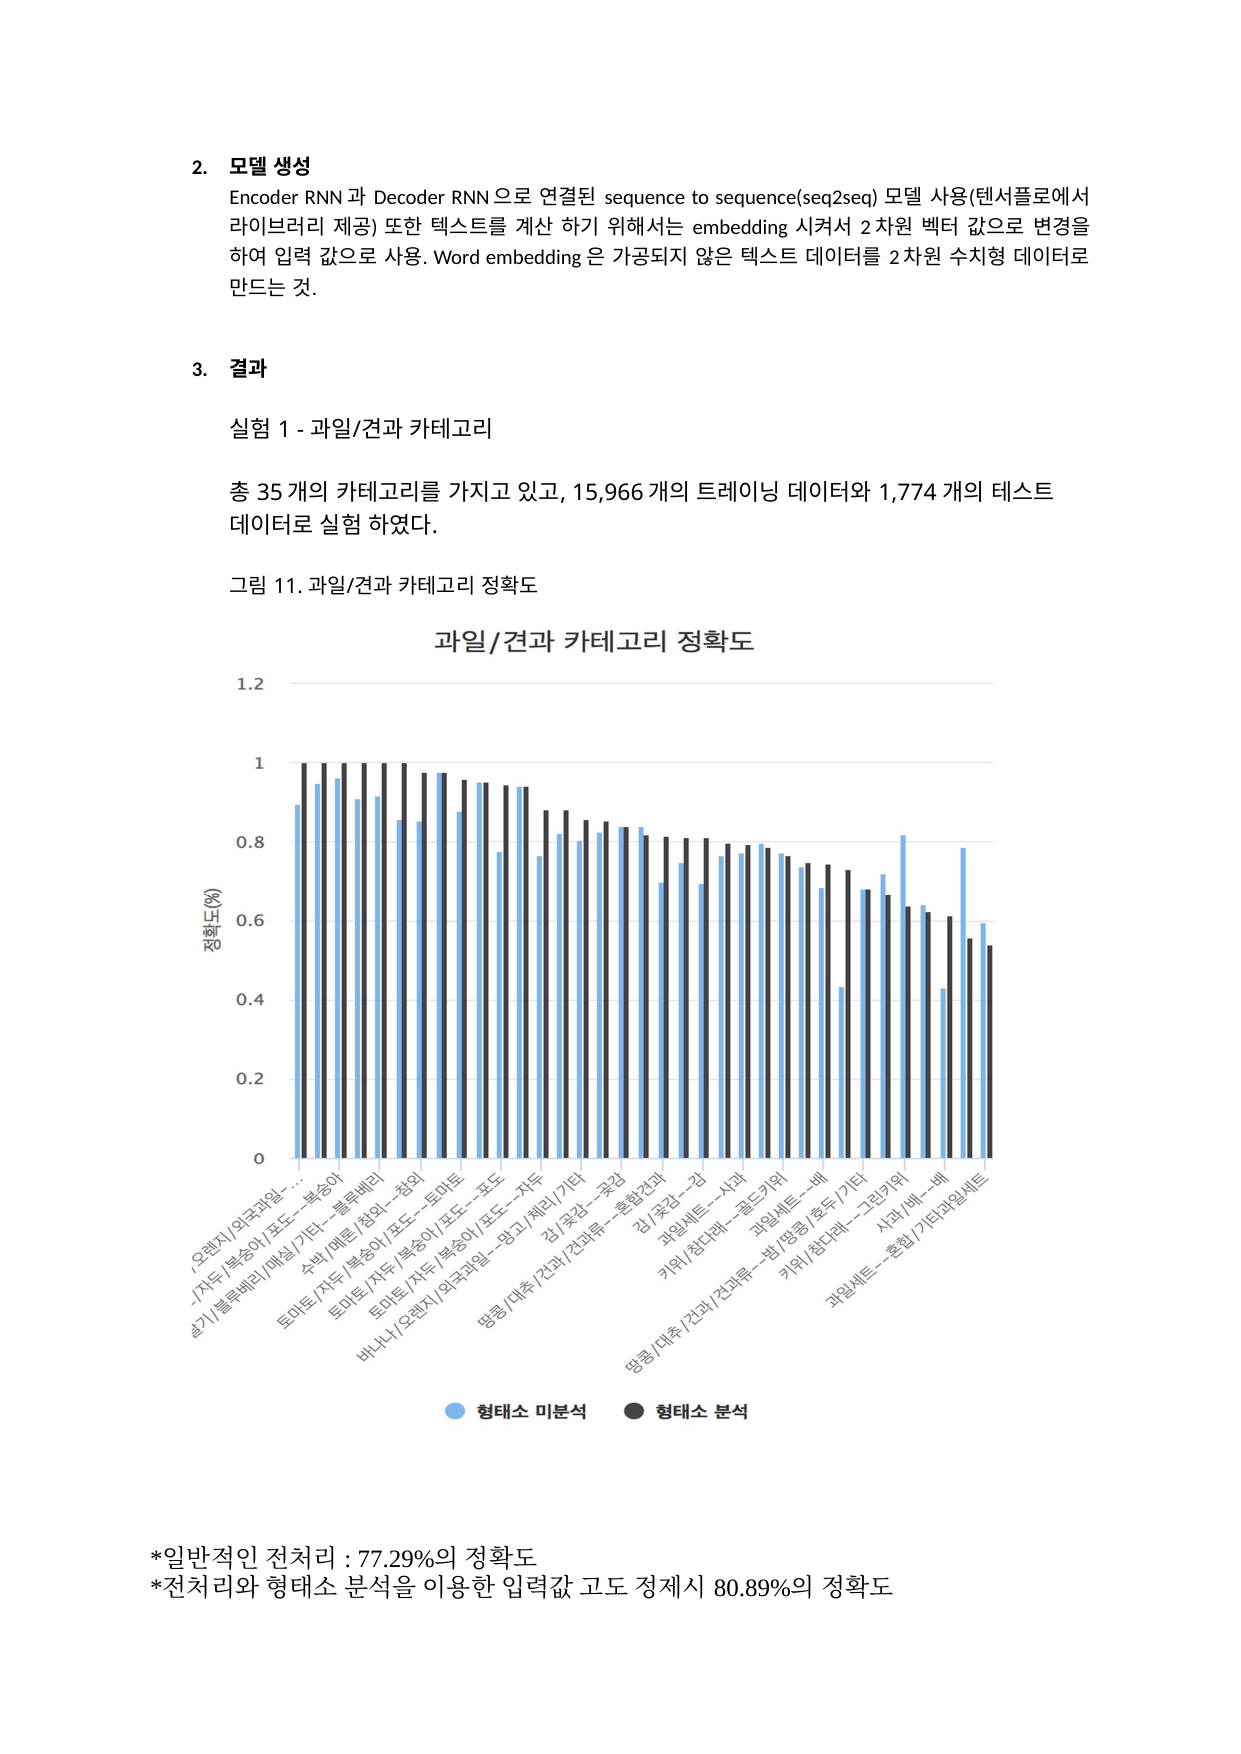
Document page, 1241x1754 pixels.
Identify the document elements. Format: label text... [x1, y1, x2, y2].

text *전처리와 형태소 분석을 이용한 입력값 고도 정제시 80.89%의 정확도 [150, 1573, 1090, 1602]
list 총 35개의 카테고리를 가지고 있고, 15,966개의 트레이닝 데이터와 1,774 개의 테스트 데이터로 실험 하였다. [229, 474, 1090, 540]
list 실험 1 - 과일/견과 카테고리 [229, 411, 1090, 444]
picture [191, 629, 993, 1429]
list 그림 11. 과일/견과 카테고리 정확도 [229, 569, 1090, 600]
list Encoder RNN과 Decoder RNN으로 연결된 sequence to sequence(seq2seq) 모델 사용(텐서플로에서 라이브러리 제공) 또한 텍스트를 계산 하기 위해서는 embedding 시켜서 2차원 벡터 값으로 변경을 하여 입력 값으로 사용. Word embedding은 가공되지 않은 텍스트 데이터를 2차원 수치형 데이터로 만드는 것. [229, 180, 1090, 301]
text *일반적인 전처리 : 77.29%의 정확도 [150, 1544, 1090, 1573]
list 결과 [192, 352, 1090, 382]
list 모델 생성 [192, 150, 1090, 180]
